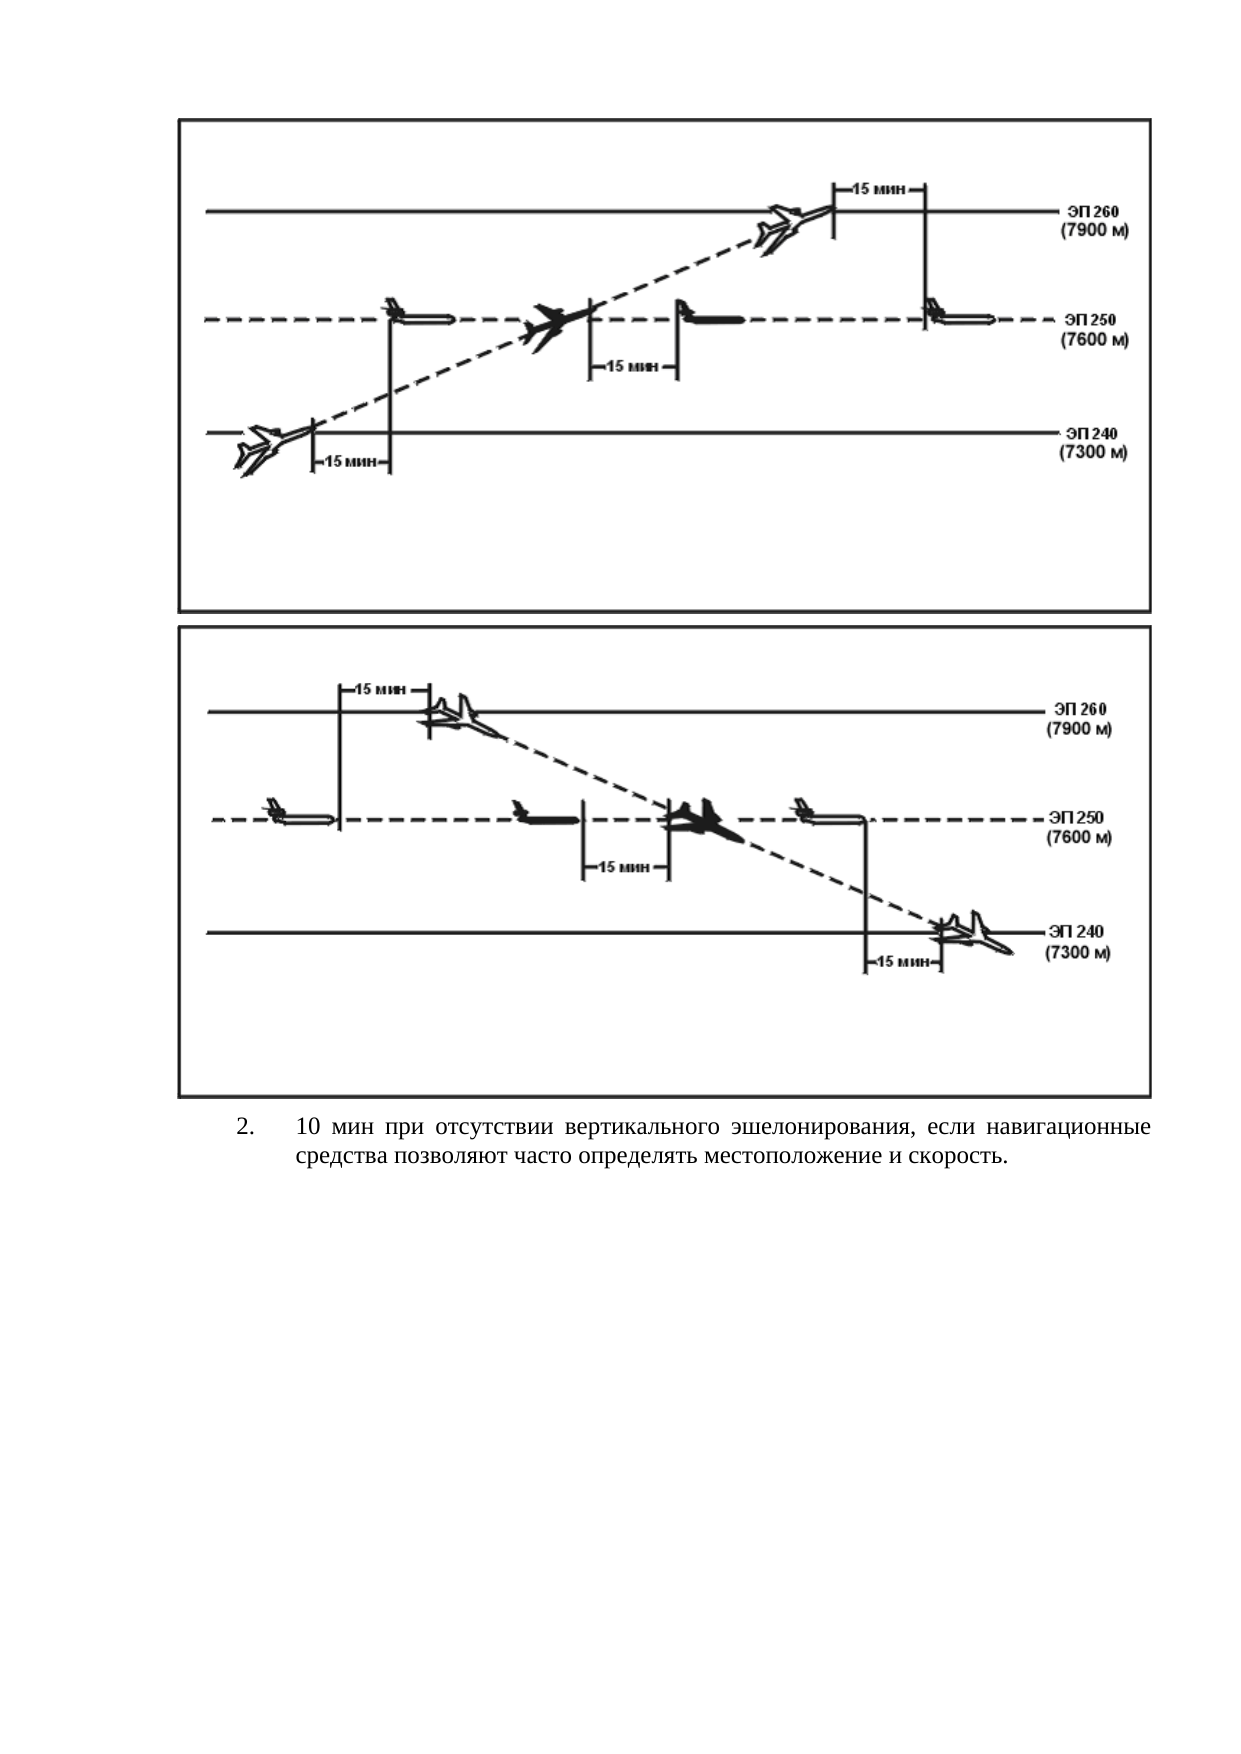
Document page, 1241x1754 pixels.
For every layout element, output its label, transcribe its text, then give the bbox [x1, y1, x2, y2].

picture [177, 118, 1152, 614]
picture [177, 625, 1152, 1099]
list 10 мин при отсутствии вертикального эшелонирования, если навигационные средства позволяют часто определять местоположение и скорость. [236, 1111, 1152, 1168]
